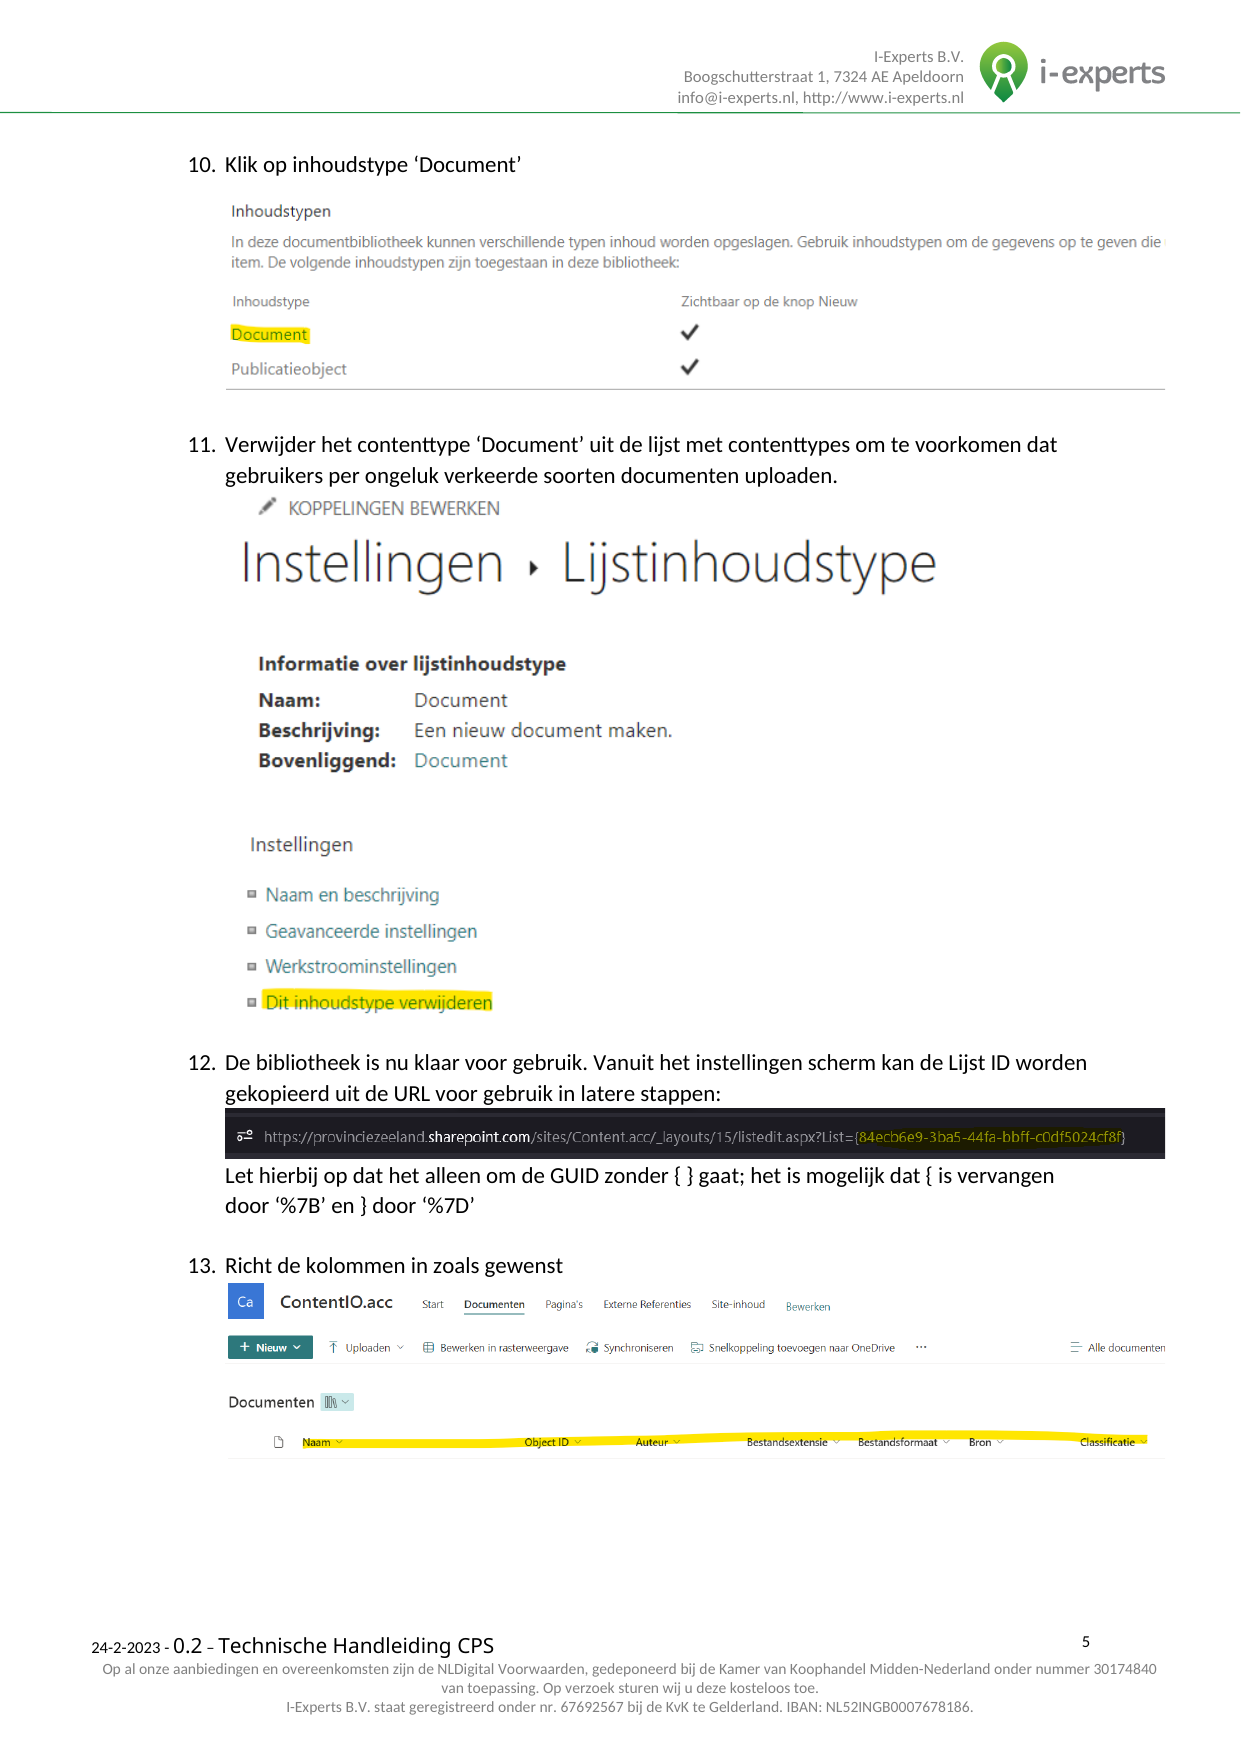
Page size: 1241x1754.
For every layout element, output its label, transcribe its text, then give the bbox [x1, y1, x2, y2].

picture [225, 180, 1166, 399]
picture [225, 1108, 1166, 1159]
picture [225, 491, 947, 1017]
picture [976, 38, 1168, 105]
list De bibliotheek is nu klaar voor gebruik. Vanuit het instellingen scherm kan de Lijst ID worden gekopieerd uit de URL voor gebruik in latere stappen: [187, 1048, 1090, 1107]
list Verwijder het contenttype ‘Document’ uit de lijst met contenttypes om te voorkomen dat gebruikers per ongeluk verkeerde soorten documenten uploaden. [187, 431, 1090, 489]
picture [225, 1281, 1166, 1523]
list Let hierbij op dat het alleen om de GUID zonder { } gaat; het is mogelijk dat { is vervangen door ‘%7B’ en } door ‘%7D’ [225, 1161, 1090, 1219]
